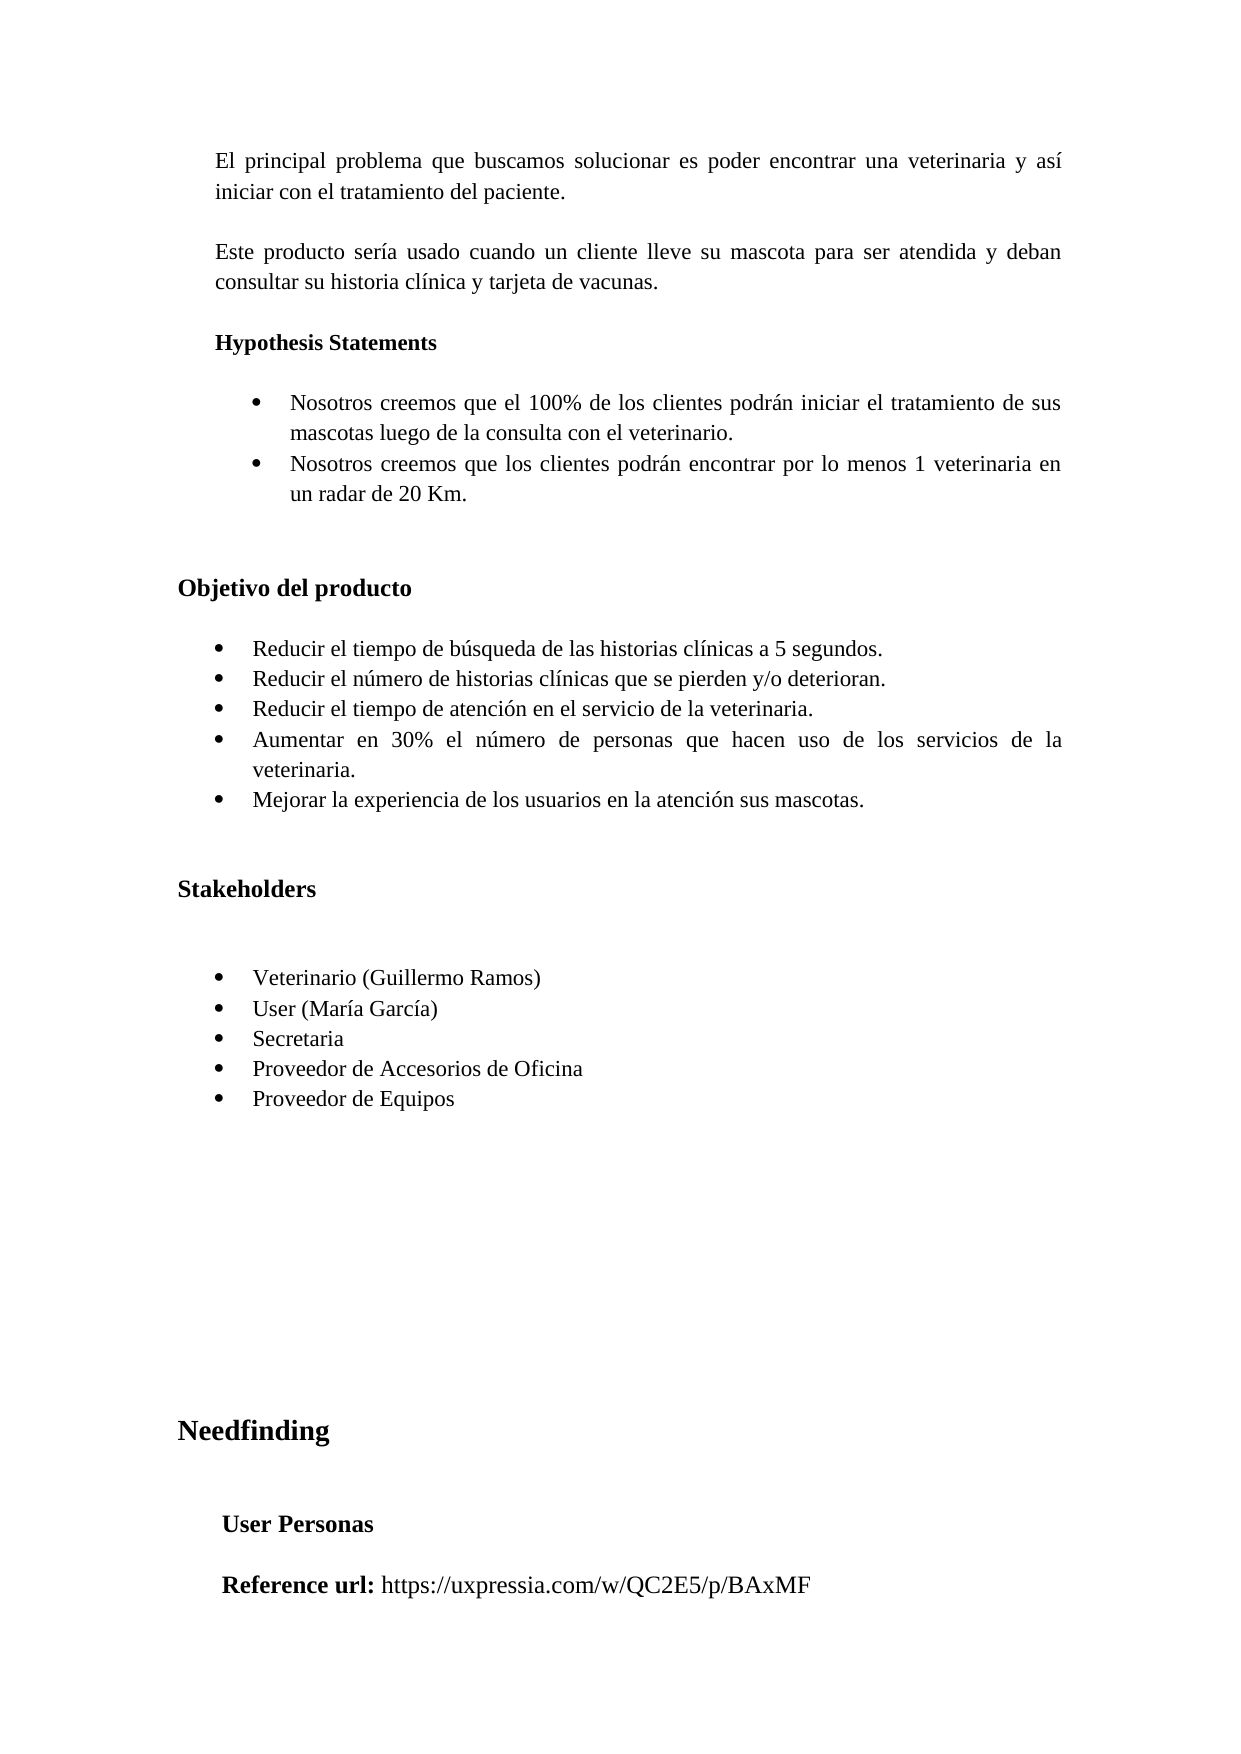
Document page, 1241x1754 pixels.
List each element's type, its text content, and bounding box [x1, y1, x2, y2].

text Este producto sería usado cuando un cliente lleve su mascota para ser atendida y deban consultar su historia clínica y tarjeta de vacunas. [215, 238, 1063, 295]
list Veterinario (Guillermo Ramos) [215, 964, 1063, 991]
list Aumentar en 30% el número de personas que hacen uso de los servicios de la veterinaria. [215, 726, 1063, 782]
text El principal problema que buscamos solucionar es poder encontrar una veterinaria y así iniciar con el tratamiento del paciente. [215, 148, 1063, 204]
list Proveedor de Equipos [215, 1085, 1063, 1112]
list Reducir el número de historias clínicas que se pierden y/o deterioran. [215, 665, 1063, 692]
subtitle User Personas [222, 1509, 1063, 1537]
subtitle Stakeholders [177, 874, 1063, 903]
list Mejorar la experiencia de los usuarios en la atención sus mascotas. [215, 786, 1063, 812]
text Hypothesis Statements [215, 329, 1063, 355]
list Nosotros creemos que el 100% de los clientes podrán iniciar el tratamiento de sus mascotas luego de la consulta con el veterinario. [252, 389, 1063, 446]
subtitle Needfinding [177, 1413, 1063, 1446]
list Proveedor de Accesorios de Oficina [215, 1055, 1063, 1081]
text Reference url: https://uxpressia.com/w/QC2E5/p/BAxMF [222, 1570, 1063, 1599]
list Secretaria [215, 1025, 1063, 1051]
list Reducir el tiempo de atención en el servicio de la veterinaria. [215, 696, 1063, 722]
subtitle Objetivo del producto [177, 573, 1063, 602]
list Nosotros creemos que los clientes podrán encontrar por lo menos 1 veterinaria en un radar de 20 Km. [252, 450, 1063, 506]
list Reducir el tiempo de búsqueda de las historias clínicas a 5 segundos. [215, 635, 1063, 661]
list User (María García) [215, 994, 1063, 1021]
